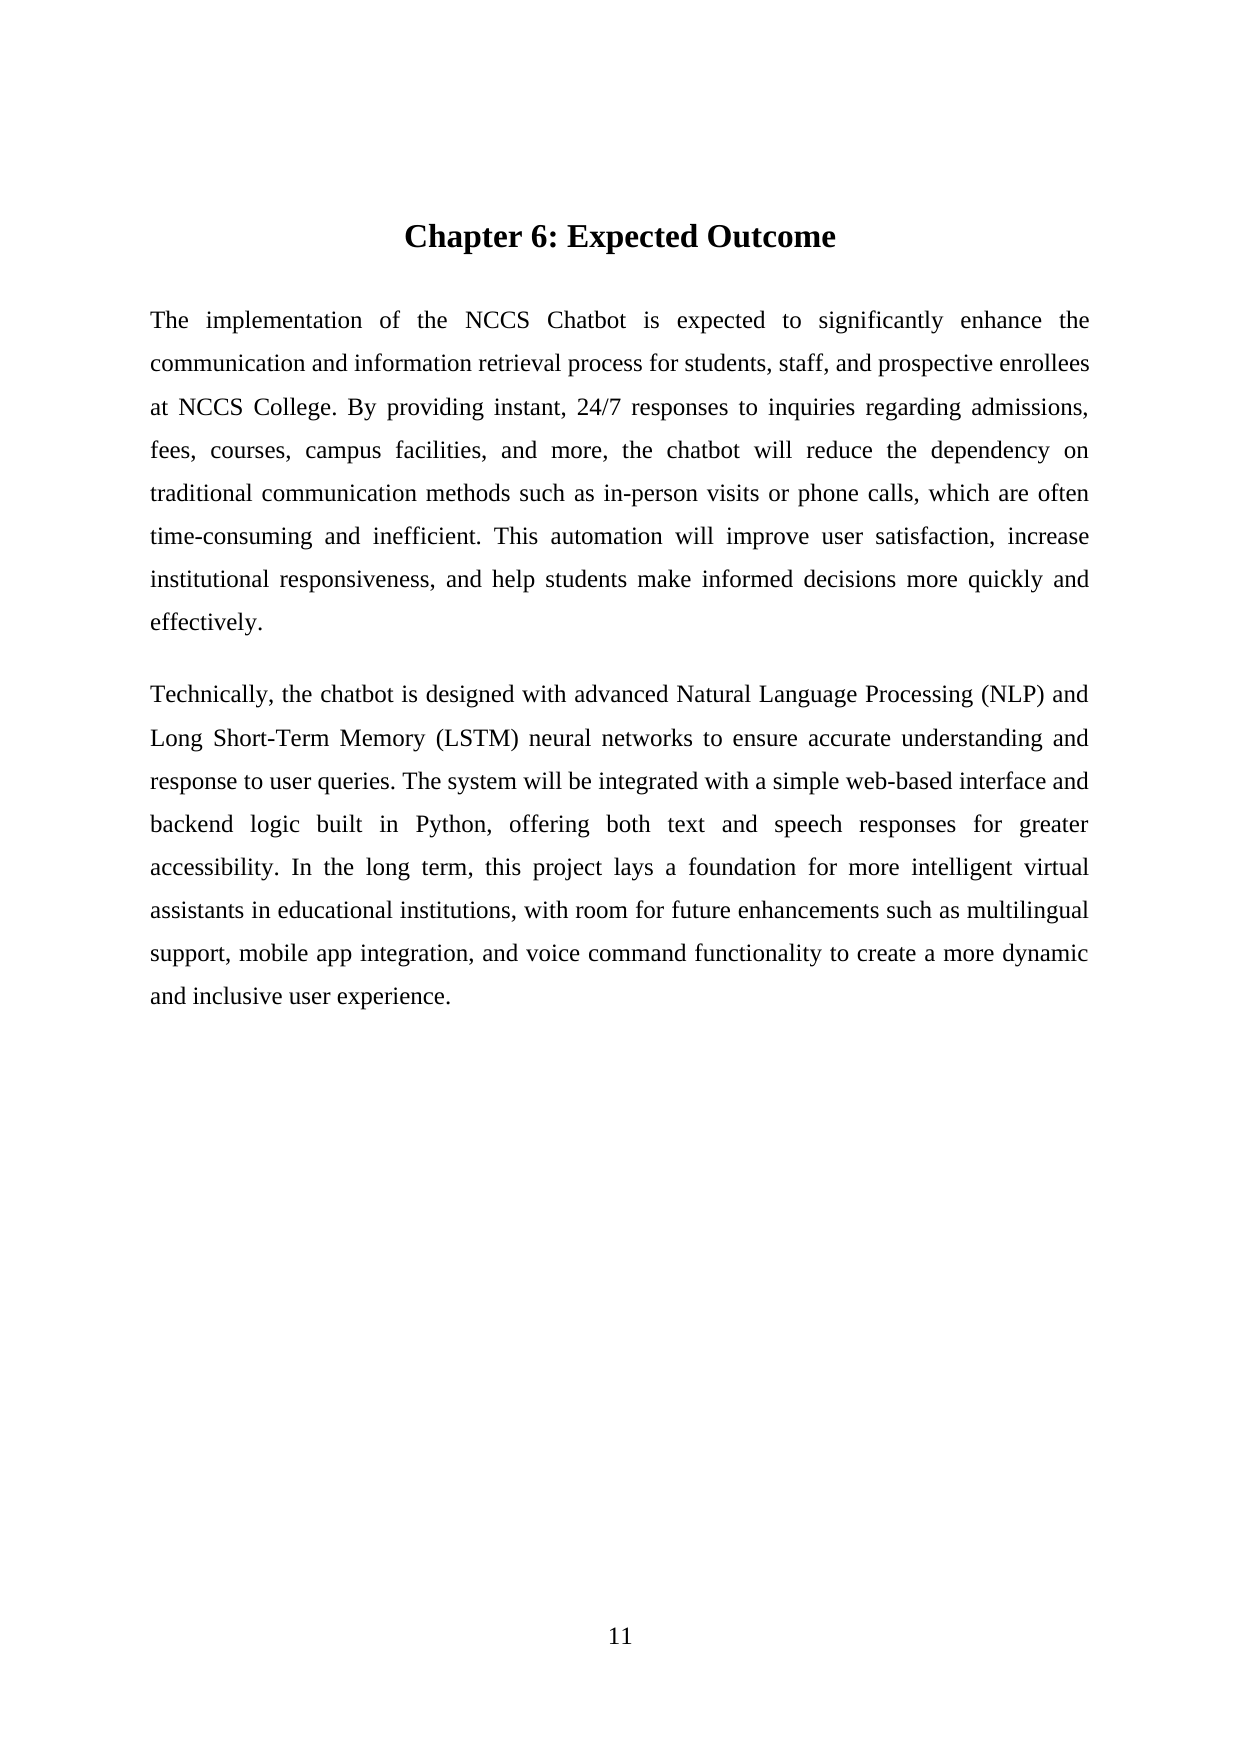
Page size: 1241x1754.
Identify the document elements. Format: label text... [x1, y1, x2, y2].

text Technically, the chatbot is designed with advanced Natural Language Processing (NLP) and Long Short-Term Memory (LSTM) neural networks to ensure accurate understanding and response to user queries. The system will be integrated with a simple web-based interface and backend logic built in Python, offering both text and speech responses for greater accessibility. In the long term, this project lays a foundation for more intelligent virtual assistants in educational institutions, with room for future enhancements such as multilingual support, mobile app integration, and voice command functionality to create a more dynamic and inclusive user experience. [150, 679, 1090, 1010]
subtitle Chapter 6: Expected Outcome [150, 216, 1090, 255]
text The implementation of the NCCS Chatbot is expected to significantly enhance the communication and information retrieval process for students, staff, and prospective enrollees at NCCS College. By providing instant, 24/7 responses to inquiries regarding admissions, fees, courses, campus facilities, and more, the chatbot will reduce the dependency on traditional communication methods such as in-person visits or phone calls, which are often time-consuming and inefficient. This automation will improve user satisfaction, increase institutional responsiveness, and help students make informed decisions more quickly and effectively. [150, 305, 1090, 636]
